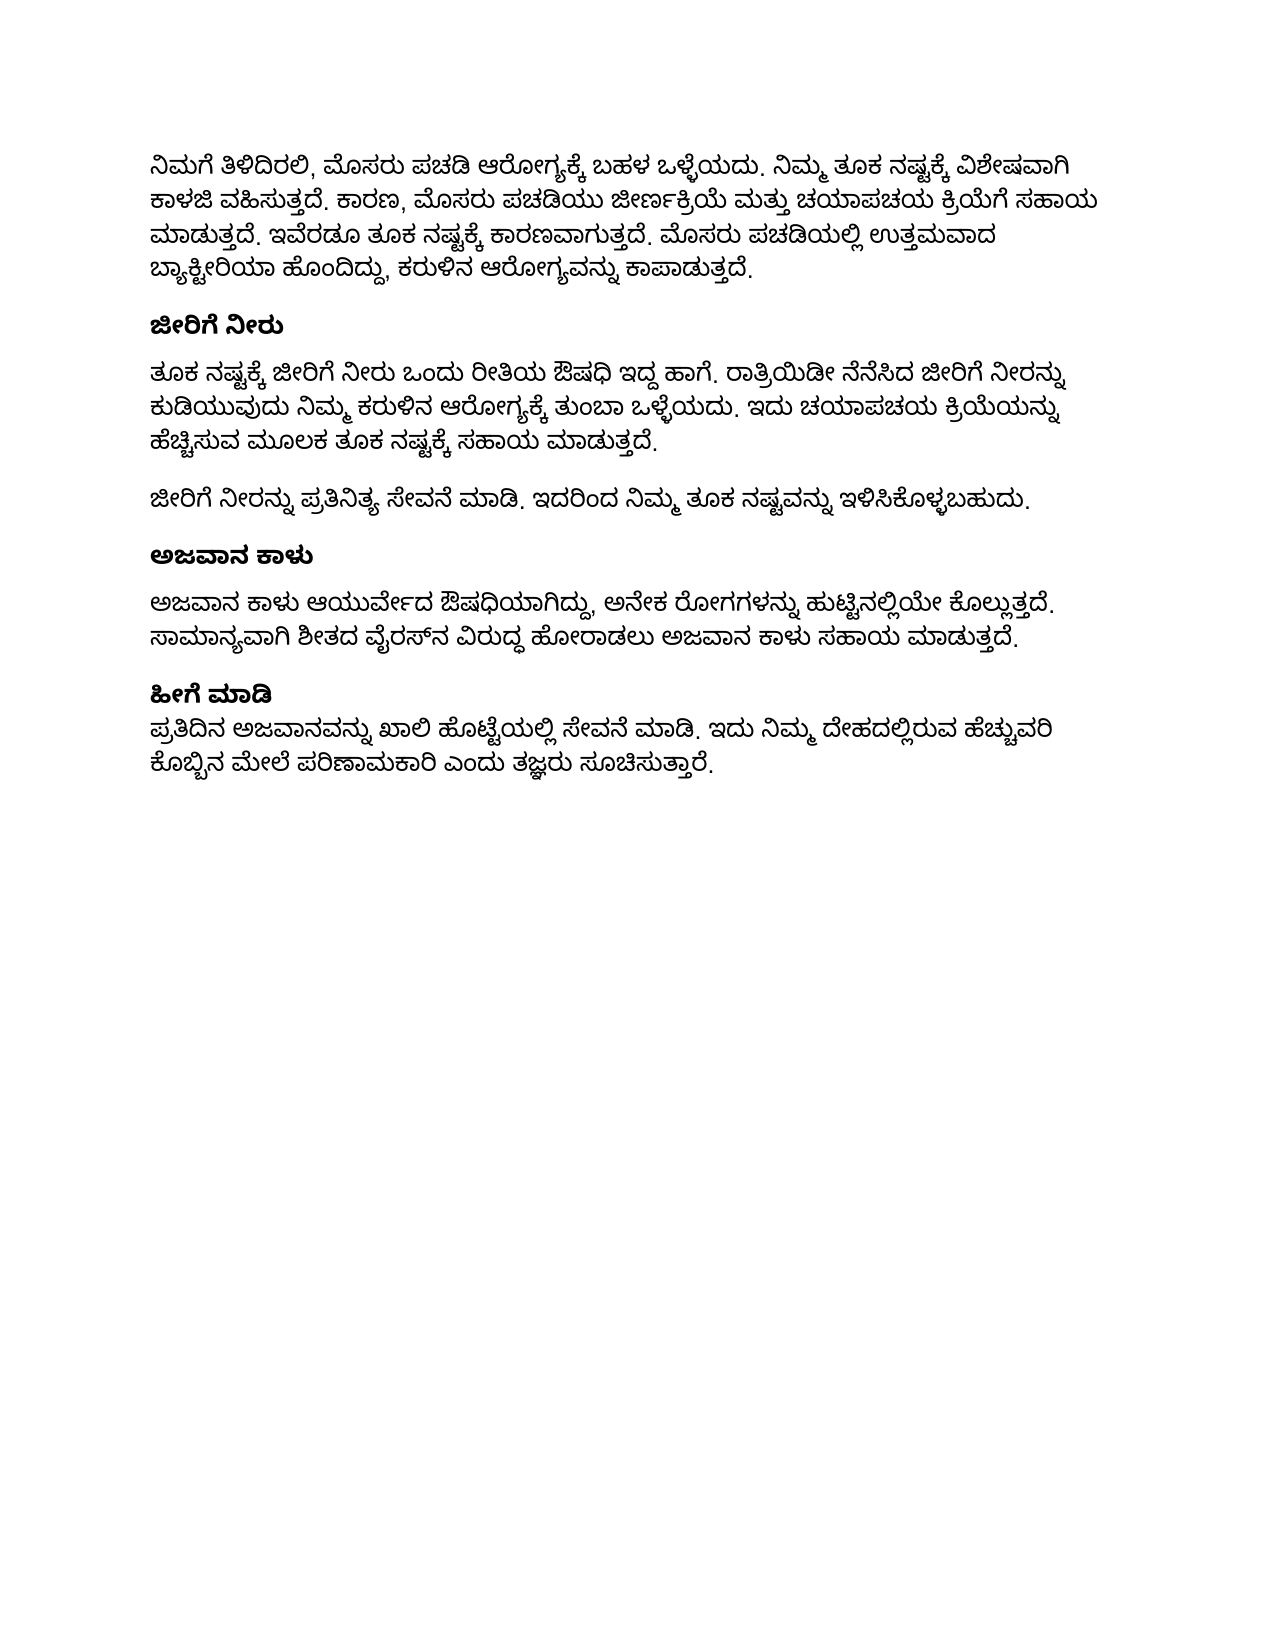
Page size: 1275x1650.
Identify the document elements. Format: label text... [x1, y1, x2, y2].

subtitle ಜೀರಿಗೆ ನೀರು [150, 310, 1125, 344]
subtitle ಅಜವಾನ ಕಾಳು [150, 540, 1125, 574]
text ತೂಕ ನಷ್ಟಕ್ಕೆ ಜೀರಿಗೆ ನೀರು ಒಂದು ರೀತಿಯ ಔಷಧಿ ಇದ್ದ ಹಾಗೆ. ರಾತ್ರಿಯಿಡೀ ನೆನೆಸಿದ ಜೀರಿಗೆ ನೀರನ್ನು ಕುಡಿಯುವುದು ನಿಮ್ಮ ಕರುಳಿನ ಆರೋಗ್ಯಕ್ಕೆ ತುಂಬಾ ಒಳ್ಳೆಯದು. ಇದು ಚಯಾಪಚಯ ಕ್ರಿಯೆಯನ್ನು ಹೆಚ್ಚಿಸುವ ಮೂಲಕ ತೂಕ ನಷ್ಟಕ್ಕೆ ಸಹಾಯ ಮಾಡುತ್ತದೆ. [150, 357, 1125, 459]
text ಪ್ರತಿದಿನ ಅಜವಾನವನ್ನು ಖಾಲಿ ಹೊಟ್ಟೆಯಲ್ಲಿ ಸೇವನೆ ಮಾಡಿ. ಇದು ನಿಮ್ಮ ದೇಹದಲ್ಲಿರುವ ಹೆಚ್ಚುವರಿ ಕೊಬ್ಬಿನ ಮೇಲೆ ಪರಿಣಾಮಕಾರಿ ಎಂದು ತಜ್ಞರು ಸೂಚಿಸುತ್ತಾರೆ. [150, 712, 1125, 781]
text ಜೀರಿಗೆ ನೀರನ್ನು ಪ್ರತಿನಿತ್ಯ ಸೇವನೆ ಮಾಡಿ. ಇದರಿಂದ ನಿಮ್ಮ ತೂಕ ನಷ್ಟವನ್ನು ಇಳಿಸಿಕೊಳ್ಳಬಹುದು. [150, 482, 1125, 516]
text ನಿಮಗೆ ತಿಳಿದಿರಲಿ, ಮೊಸರು ಪಚಡಿ ಆರೋಗ್ಯಕ್ಕೆ ಬಹಳ ಒಳ್ಳೆಯದು. ನಿಮ್ಮ ತೂಕ ನಷ್ಟಕ್ಕೆ ವಿಶೇಷವಾಗಿ ಕಾಳಜಿ ವಹಿಸುತ್ತದೆ. ಕಾರಣ, ಮೊಸರು ಪಚಡಿಯು ಜೀರ್ಣಕ್ರಿಯೆ ಮತ್ತು ಚಯಾಪಚಯ ಕ್ರಿಯೆಗೆ ಸಹಾಯ ಮಾಡುತ್ತದೆ. ಇವೆರಡೂ ತೂಕ ನಷ್ಟಕ್ಕೆ ಕಾರಣವಾಗುತ್ತದೆ. ಮೊಸರು ಪಚಡಿಯಲ್ಲಿ ಉತ್ತಮವಾದ ಬ್ಯಾಕ್ಟೀರಿಯಾ ಹೊಂದಿದ್ದು, ಕರುಳಿನ ಆರೋಗ್ಯವನ್ನು ಕಾಪಾಡುತ್ತದೆ. [150, 150, 1125, 286]
text ಅಜವಾನ ಕಾಳು ಆಯುರ್ವೇದ ಔಷಧಿಯಾಗಿದ್ದು, ಅನೇಕ ರೋಗಗಳನ್ನು ಹುಟ್ಟಿನಲ್ಲಿಯೇ ಕೊಲ್ಲುತ್ತದೆ. ಸಾಮಾನ್ಯವಾಗಿ ಶೀತದ ವೈರಸ್‌ನ ವಿರುದ್ಧ ಹೋರಾಡಲು ಅಜವಾನ ಕಾಳು ಸಹಾಯ ಮಾಡುತ್ತದೆ. [150, 587, 1125, 655]
text ಹೀಗೆ ಮಾಡಿ [150, 678, 1125, 712]
